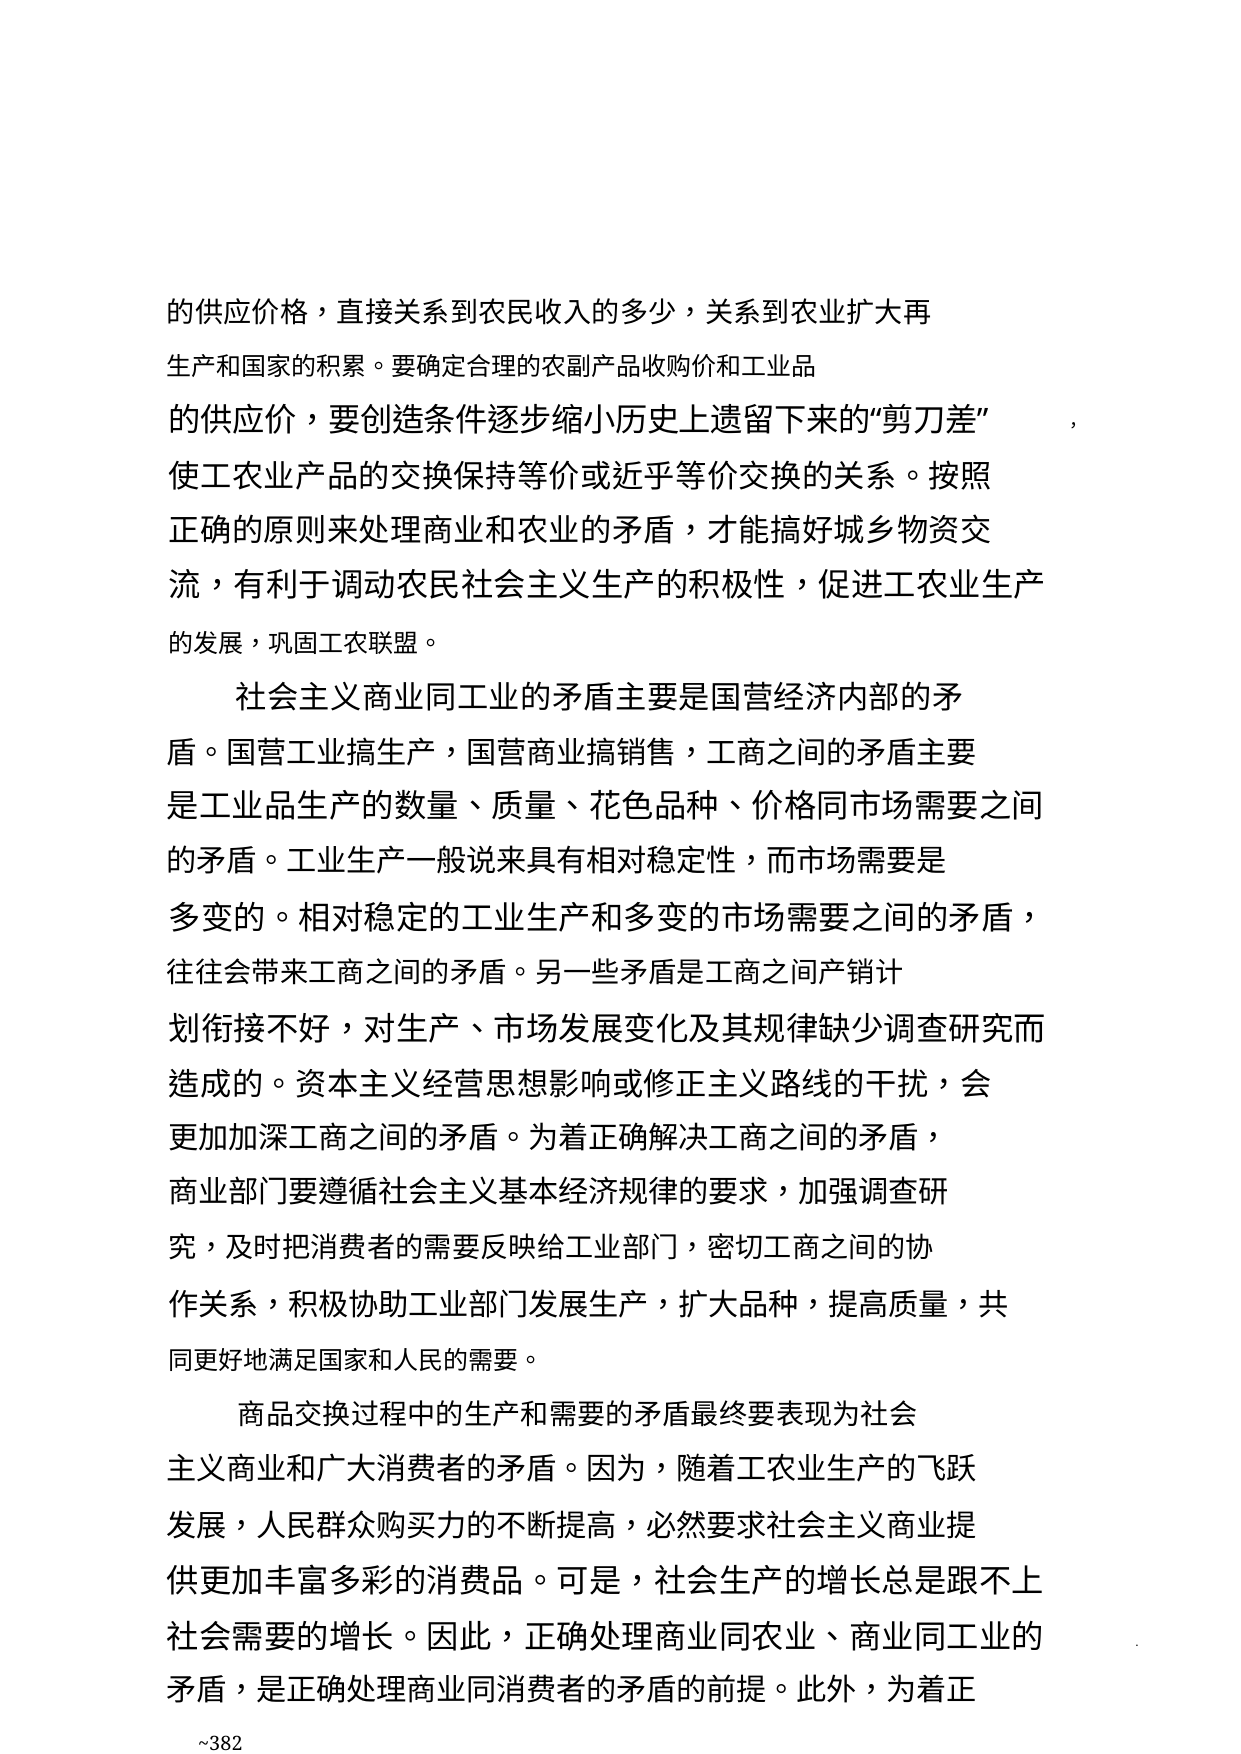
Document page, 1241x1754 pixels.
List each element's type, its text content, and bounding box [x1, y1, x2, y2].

text 生产和国家的积累。要确定合理的农副产品收购价和工业品 [167, 356, 1049, 381]
text 的发展，巩固工农联盟。 [169, 633, 1177, 658]
text 社会需要的增长。因此，正确处理商业同农业、商业同工业的 [167, 1622, 1177, 1655]
text 的供应价格，直接关系到农民收入的多少，关系到农业扩大再 [167, 299, 1049, 328]
text 的矛盾。工业生产一般说来具有相对稳定性，而市场需要是 [167, 847, 1175, 877]
text 矛盾，是正确处理商业同消费者的矛盾的前提。此外，为着正 [167, 1677, 1177, 1707]
text 往往会带来工商之间的矛盾。另一些矛盾是工商之间产销计 [167, 960, 1014, 988]
text 更加加深工商之间的矛盾。为着正确解决工商之间的矛盾， [169, 1124, 1177, 1154]
text 究，及时把消费者的需要反映给工业部门，密切工商之间的协 [169, 1235, 1177, 1263]
text 造成的。资本主义经营思想影响或修正主义路线的干扰，会 [169, 1070, 1177, 1102]
text 的供应价，要创造条件逐步缩小历史上遗留下来的“剪刀差” [169, 406, 1177, 438]
text 使工农业产品的交换保持等价或近乎等价交换的关系。按照 [169, 462, 1177, 494]
text 发展，人民群众购买力的不断提高，必然要求社会主义商业提 [167, 1512, 1177, 1542]
text 盾。国营工业搞生产，国营商业搞销售，工商之间的矛盾主要 [167, 739, 1175, 769]
text 划衔接不好，对生产、市场发展变化及其规律缺少调查研究而 [169, 1014, 1177, 1047]
text 社会主义商业同工业的矛盾主要是国营经济内部的矛 [235, 683, 1175, 714]
text 是工业品生产的数量、质量、花色品种、价格同市场需要之间 [167, 791, 1175, 824]
text 商业部门要遵循社会主义基本经济规律的要求，加强调查研 [169, 1179, 1177, 1209]
text 同更好地满足国家和人民的需要。 [169, 1349, 1135, 1374]
text ， [1064, 418, 1111, 437]
text 主义商业和广大消费者的矛盾。因为，随着工农业生产的飞跃 [167, 1456, 1177, 1486]
text 正确的原则来处理商业和农业的矛盾，才能搞好城乡物资交 [169, 516, 1177, 548]
text 流，有利于调动农民社会主义生产的积极性，促进工农业生产 [169, 570, 1177, 603]
text ~382 [198, 1734, 268, 1754]
text 多变的。相对稳定的工业生产和多变的市场需要之间的矛盾， [169, 904, 1177, 936]
text 作关系，积极协助工业部门发展生产，扩大品种，提高质量，共 [169, 1291, 1135, 1321]
text 供更加丰富多彩的消费品。可是，社会生产的增长总是跟不上 [167, 1566, 1177, 1599]
text 商品交换过程中的生产和需要的矛盾最终要表现为社会 [237, 1402, 1019, 1430]
